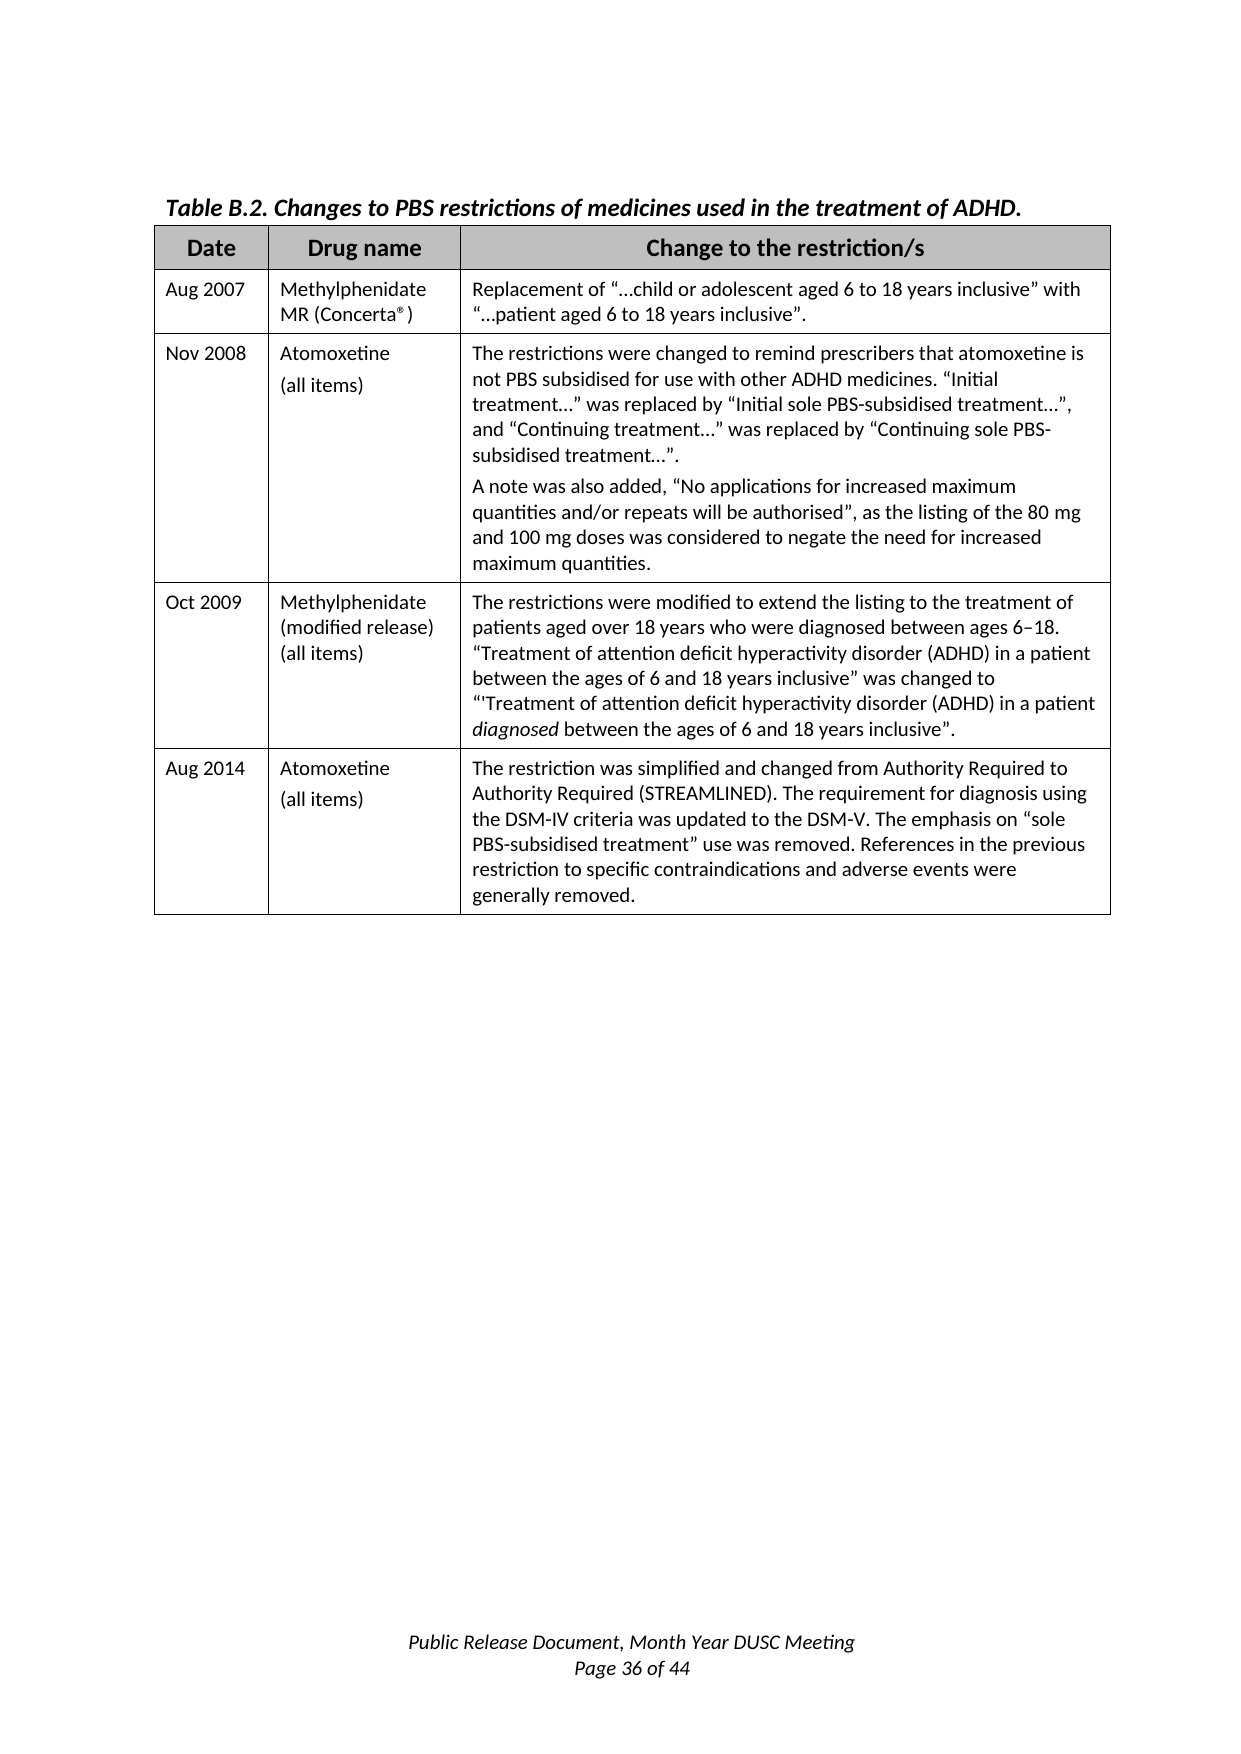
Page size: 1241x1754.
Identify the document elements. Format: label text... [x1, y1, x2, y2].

table_cell Methylphenidate MR (Concerta®) [269, 270, 460, 333]
table_cell Nov 2008 [155, 334, 268, 582]
table_cell Aug 2007 [155, 270, 268, 333]
table_header Change to the restriction/s [461, 226, 1110, 269]
title Table B.2. Changes to PBS restrictions of medicines used in the treatment of ADHD. [165, 192, 1098, 223]
table_cell The restriction was simplified and changed from Authority Required to Authority Required (STREAMLINED). The requirement for diagnosis using the DSM-IV criteria was updated to the DSM-V. The emphasis on “sole PBS-subsidised treatment” use was removed. References in the previous restriction to specific contraindications and adverse events were generally removed. [461, 749, 1110, 914]
table_cell Replacement of “…child or adolescent aged 6 to 18 years inclusive” with “…patient aged 6 to 18 years inclusive”. [461, 270, 1110, 333]
table_cell Atomoxetine (all items) [269, 749, 460, 914]
table_cell Atomoxetine (all items) [269, 334, 460, 582]
table_header Drug name [269, 226, 460, 269]
table_cell Oct 2009 [155, 583, 268, 748]
table_cell The restrictions were modified to extend the listing to the treatment of patients aged over 18 years who were diagnosed between ages 6–18. “Treatment of attention deficit hyperactivity disorder (ADHD) in a patient between the ages of 6 and 18 years inclusive” was changed to “'Treatment of attention deficit hyperactivity disorder (ADHD) in a patient diagnosed between the ages of 6 and 18 years inclusive”. [461, 583, 1110, 748]
table_cell The restrictions were changed to remind prescribers that atomoxetine is not PBS subsidised for use with other ADHD medicines. “Initial treatment…” was replaced by “Initial sole PBS-subsidised treatment…”, and “Continuing treatment…” was replaced by “Continuing sole PBS-subsidised treatment…”. A note was also added, “No applications for increased maximum quantities and/or repeats will be authorised”, as the listing of the 80 mg and 100 mg doses was considered to negate the need for increased maximum quantities. [461, 334, 1110, 582]
table_header Date [155, 226, 268, 269]
table_cell Methylphenidate (modified release) (all items) [269, 583, 460, 748]
table_cell Aug 2014 [155, 749, 268, 914]
